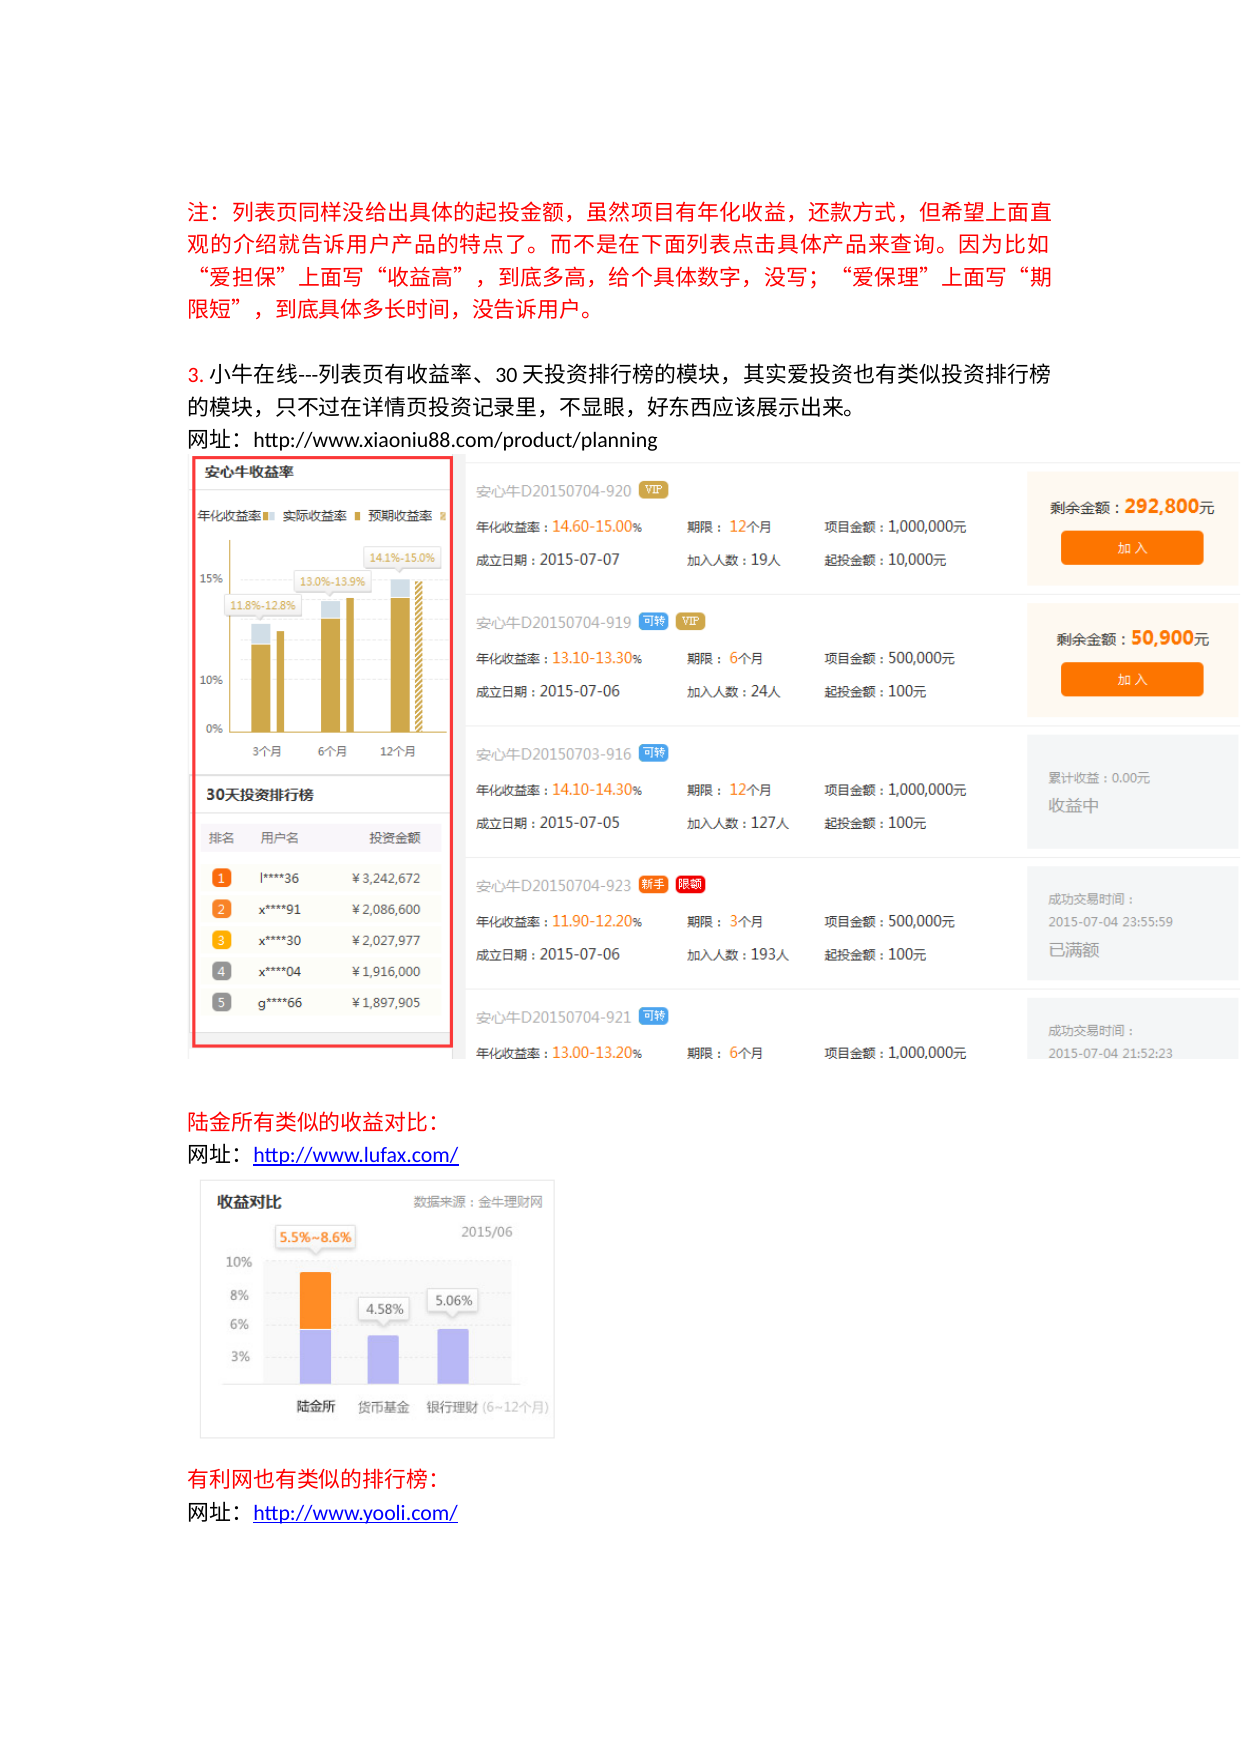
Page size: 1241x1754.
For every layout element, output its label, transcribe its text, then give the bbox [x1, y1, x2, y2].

picture [187, 1169, 573, 1446]
text 网址：http://www.lufax.com/ [187, 1137, 1053, 1169]
text 陆金所有类似的收益对比： [187, 1104, 1053, 1137]
text 有利网也有类似的排行榜： [187, 1462, 1053, 1494]
text 网址：http://www.yooli.com/ [187, 1494, 1053, 1527]
text 3. 小牛在线---列表页有收益率、30天投资排行榜的模块，其实爱投资也有类似投资排行榜的模块，只不过在详情页投资记录里，不显眼，好东西应该展示出来。 [187, 357, 1053, 422]
picture [187, 454, 1241, 1059]
text 网址：http://www.xiaoniu88.com/product/planning [187, 422, 1053, 454]
text 注：列表页同样没给出具体的起投金额，虽然项目有年化收益，还款方式，但希望上面直观的介绍就告诉用户产品的特点了。而不是在下面列表点击具体产品来查询。因为比如“爱担保”上面写“收益高”，到底多高，给个具体数字，没写；“爱保理”上面写“期限短”，到底具体多长时间，没告诉用户。 [187, 194, 1053, 324]
